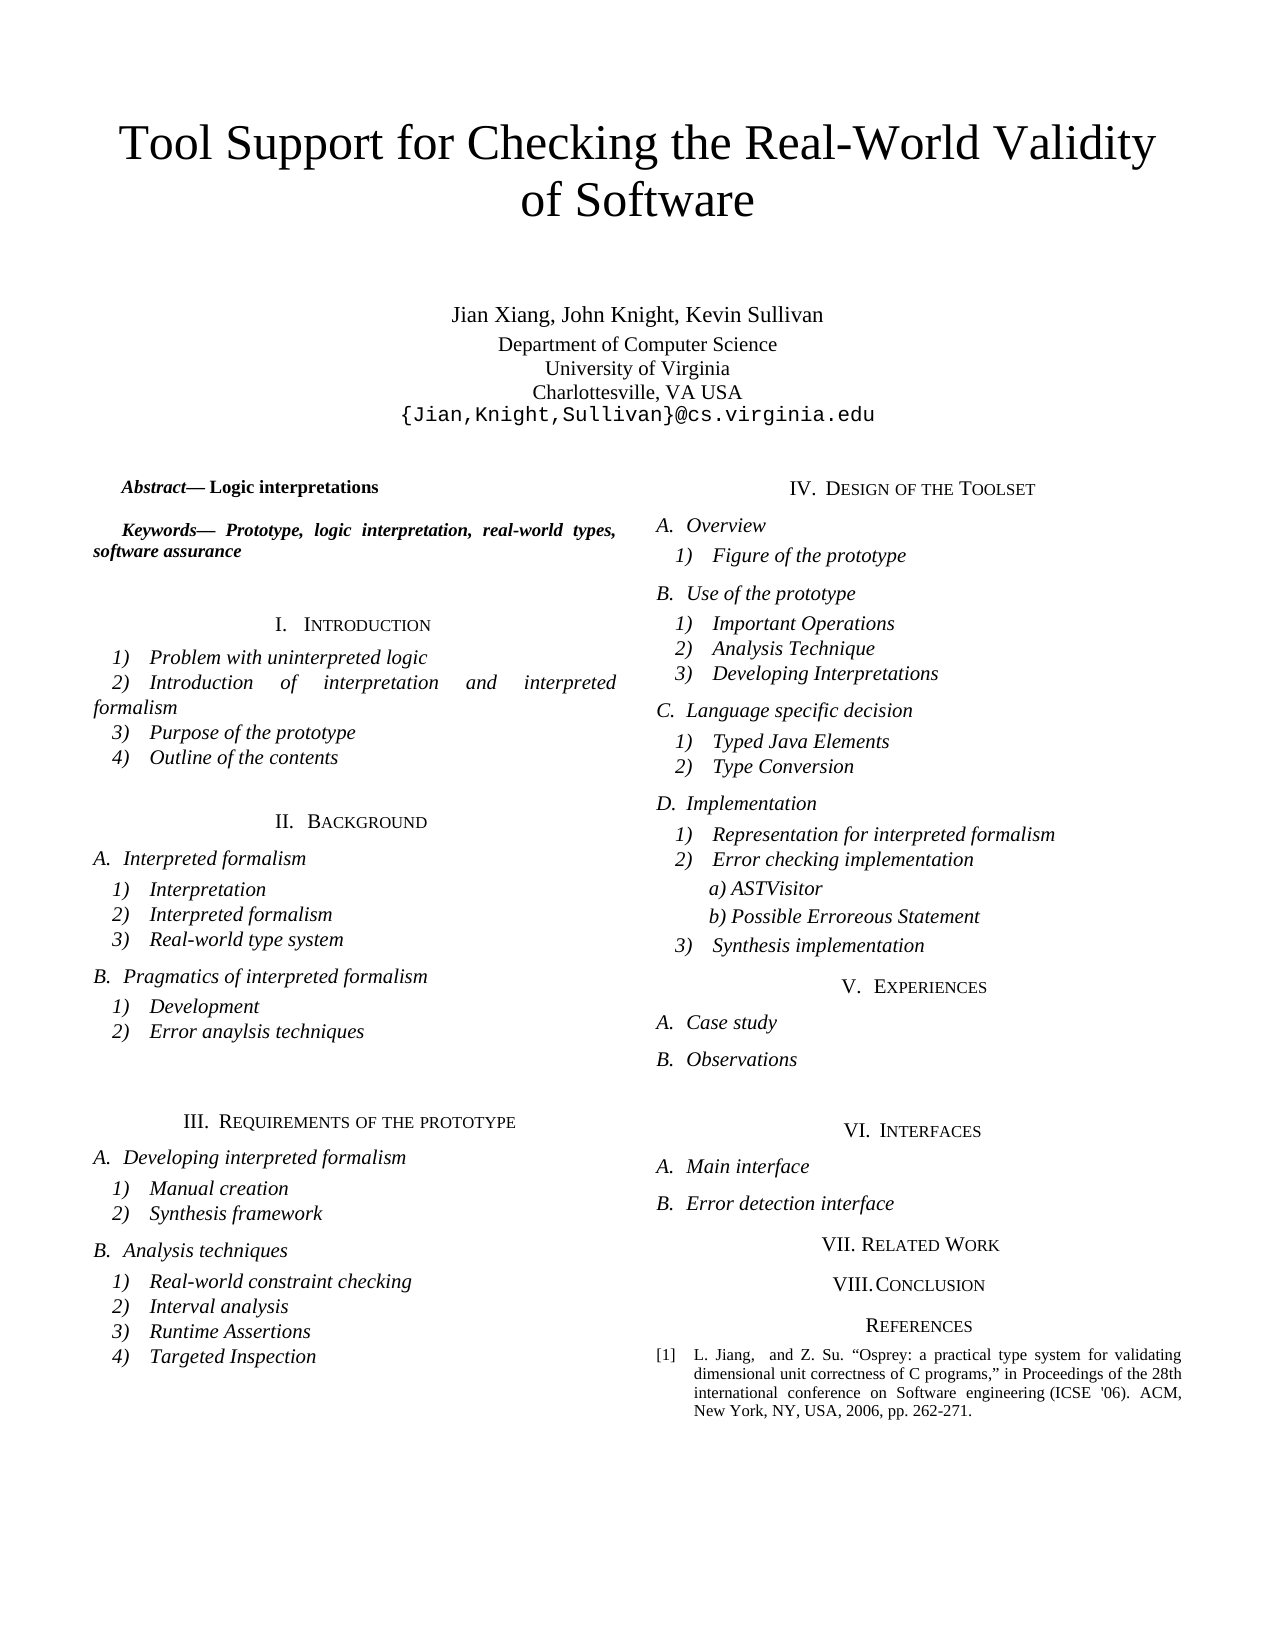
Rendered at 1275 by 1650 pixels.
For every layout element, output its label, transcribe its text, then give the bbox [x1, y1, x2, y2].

text Keywords— Prototype, logic interpretation, real-world types, software assurance [93, 518, 619, 562]
subtitle Developing Interpretations [656, 661, 1182, 686]
subtitle Analysis Technique [656, 636, 1182, 661]
subtitle ASTVisitor [656, 876, 1182, 899]
subtitle Analysis techniques [93, 1238, 619, 1262]
text Abstract— Logic interpretations [93, 476, 619, 498]
list L. Jiang, and Z. Su. “Osprey: a practical type system for validating dimensional unit correctness of C programs,” in Proceedings of the 28th international conference on Software engineering (ICSE '06). ACM, New York, NY, USA, 2006, pp. 262-271. [656, 1346, 1182, 1421]
subtitle Figure of the prototype [656, 543, 1182, 568]
text University of Virginia [93, 356, 1182, 380]
subtitle Use of the prototype [656, 580, 1182, 604]
subtitle Interpreted formalism [93, 846, 619, 870]
subtitle Type Conversion [656, 753, 1182, 778]
subtitle Requirements of the prototype [93, 1109, 619, 1133]
subtitle Developing interpreted formalism [93, 1145, 619, 1169]
subtitle Error anaylsis techniques [93, 1019, 619, 1044]
subtitle Introduction [93, 612, 619, 636]
subtitle References [656, 1313, 1182, 1337]
text {Jian,Knight,Sullivan}@cs.virginia.edu [93, 404, 1182, 428]
subtitle Interfaces [656, 1118, 1182, 1142]
subtitle Related Work [656, 1232, 1182, 1256]
subtitle Typed Java Elements [656, 728, 1182, 753]
subtitle Error detection interface [656, 1191, 1182, 1215]
subtitle Error checking implementation [656, 846, 1182, 871]
text Department of Computer Science [93, 332, 1182, 356]
subtitle Purpose of the prototype [93, 720, 619, 745]
subtitle Synthesis framework [93, 1201, 619, 1226]
subtitle Interval analysis [93, 1293, 619, 1318]
subtitle Case study [656, 1010, 1182, 1034]
subtitle Observations [656, 1047, 1182, 1071]
subtitle Outline of the contents [93, 745, 619, 770]
subtitle Real-world type system [93, 926, 619, 951]
subtitle Interpreted formalism [93, 901, 619, 926]
subtitle Runtime Assertions [93, 1318, 619, 1343]
subtitle Representation for interpreted formalism [656, 821, 1182, 846]
subtitle Interpretation [93, 876, 619, 901]
subtitle Introduction of interpretation and interpreted formalism [93, 670, 619, 720]
subtitle Synthesis implementation [656, 932, 1182, 957]
text Jian Xiang, John Knight, Kevin Sullivan [93, 302, 1182, 328]
subtitle Targeted Inspection [93, 1343, 619, 1368]
subtitle Development [93, 994, 619, 1019]
subtitle Pragmatics of interpreted formalism [93, 963, 619, 988]
subtitle Important Operations [656, 611, 1182, 636]
title Tool Support for Checking the Real-World Validity of Software [93, 112, 1182, 227]
subtitle Real-world constraint checking [93, 1268, 619, 1293]
subtitle Background [93, 809, 619, 833]
subtitle Design of the Toolset [656, 476, 1182, 500]
text Charlottesville, VA USA [93, 380, 1182, 404]
subtitle Language specific decision [656, 698, 1182, 722]
subtitle Experiences [656, 974, 1182, 998]
subtitle Manual creation [93, 1176, 619, 1201]
subtitle Possible Erroreous Statement [656, 904, 1182, 928]
subtitle Problem with uninterpreted logic [93, 645, 619, 670]
subtitle Overview [656, 513, 1182, 537]
subtitle Implementation [656, 791, 1182, 815]
subtitle Conclusion [656, 1272, 1182, 1296]
subtitle Main interface [656, 1154, 1182, 1178]
